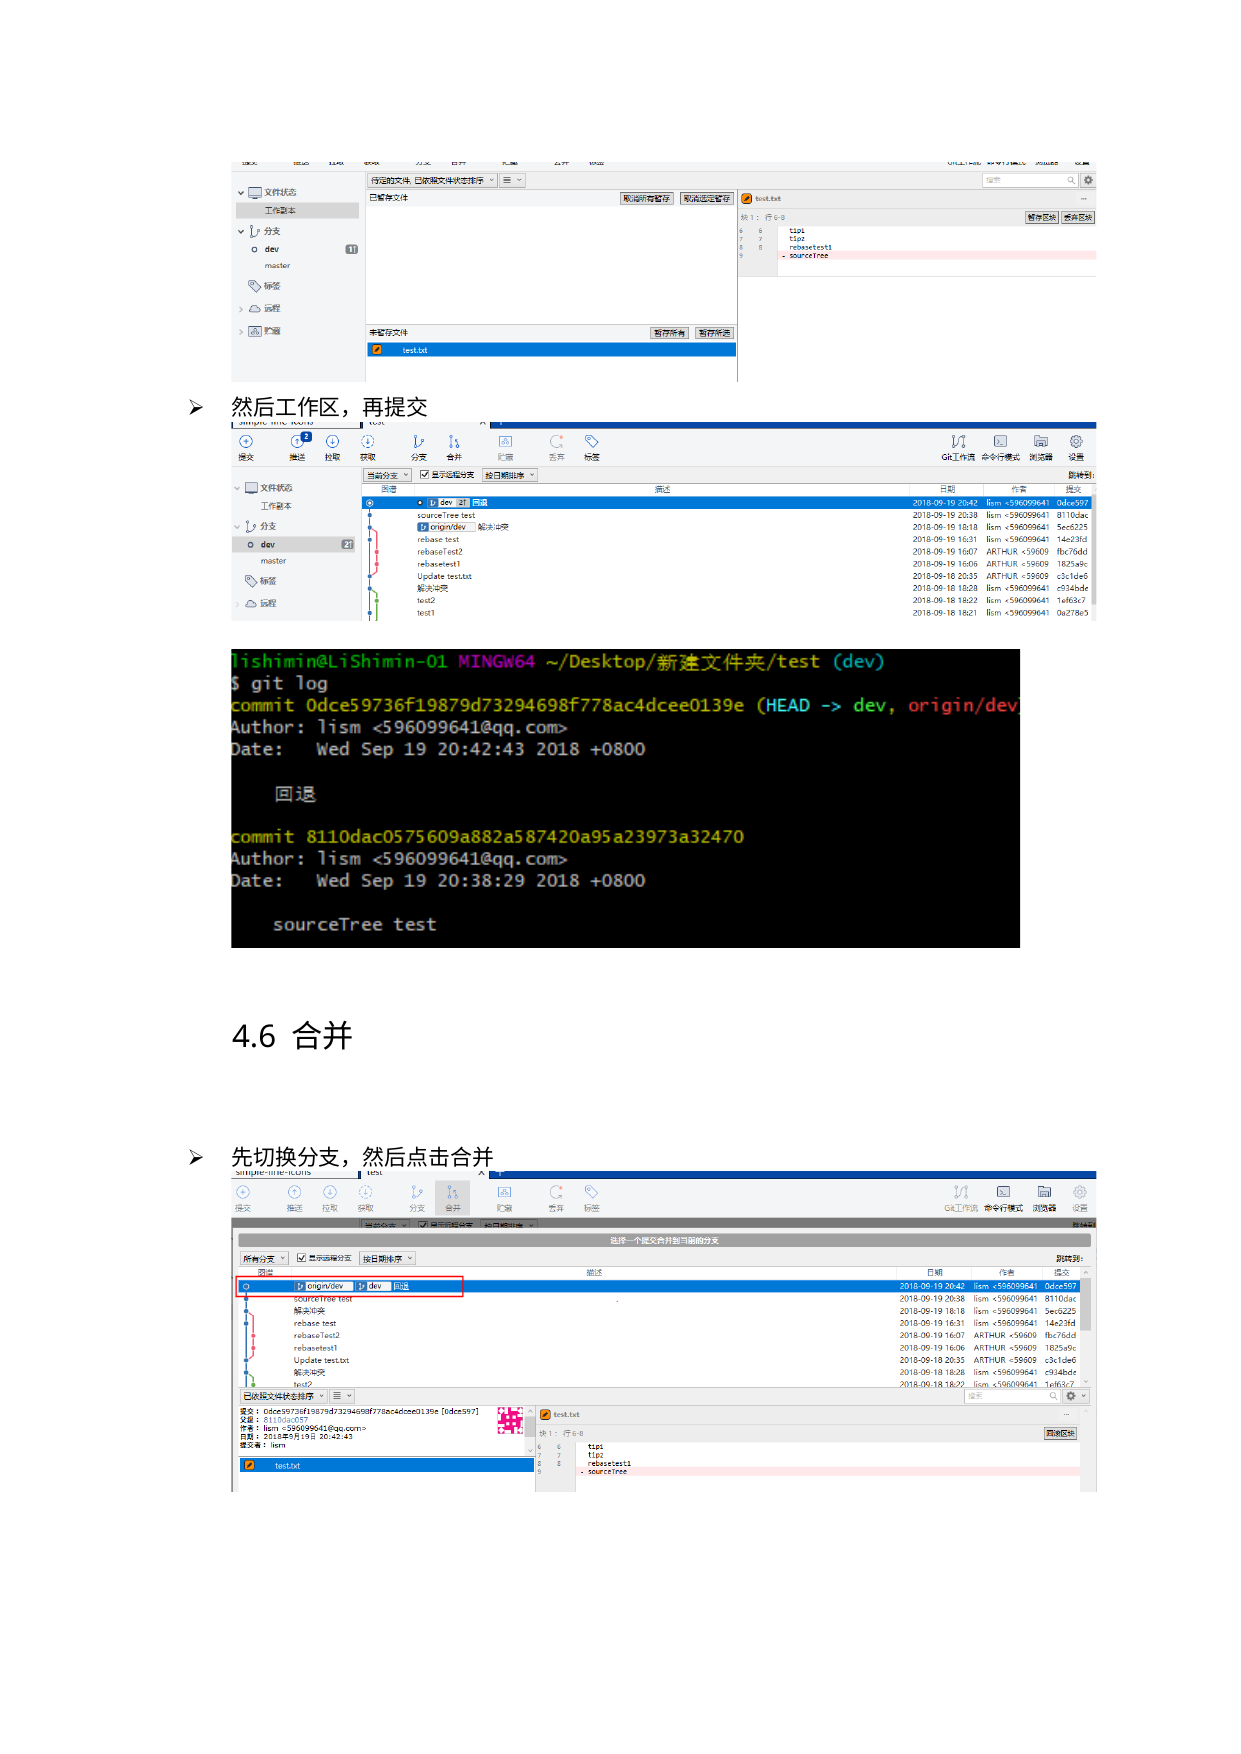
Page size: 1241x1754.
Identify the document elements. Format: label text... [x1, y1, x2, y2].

subtitle 合并 [232, 1002, 1053, 1067]
list 先切换分支，然后点击合并 [187, 1139, 1053, 1172]
list 然后工作区，再提交 [187, 389, 1053, 422]
picture [231, 422, 1097, 621]
picture [231, 162, 1097, 382]
picture [231, 649, 1021, 948]
picture [231, 1171, 1097, 1492]
